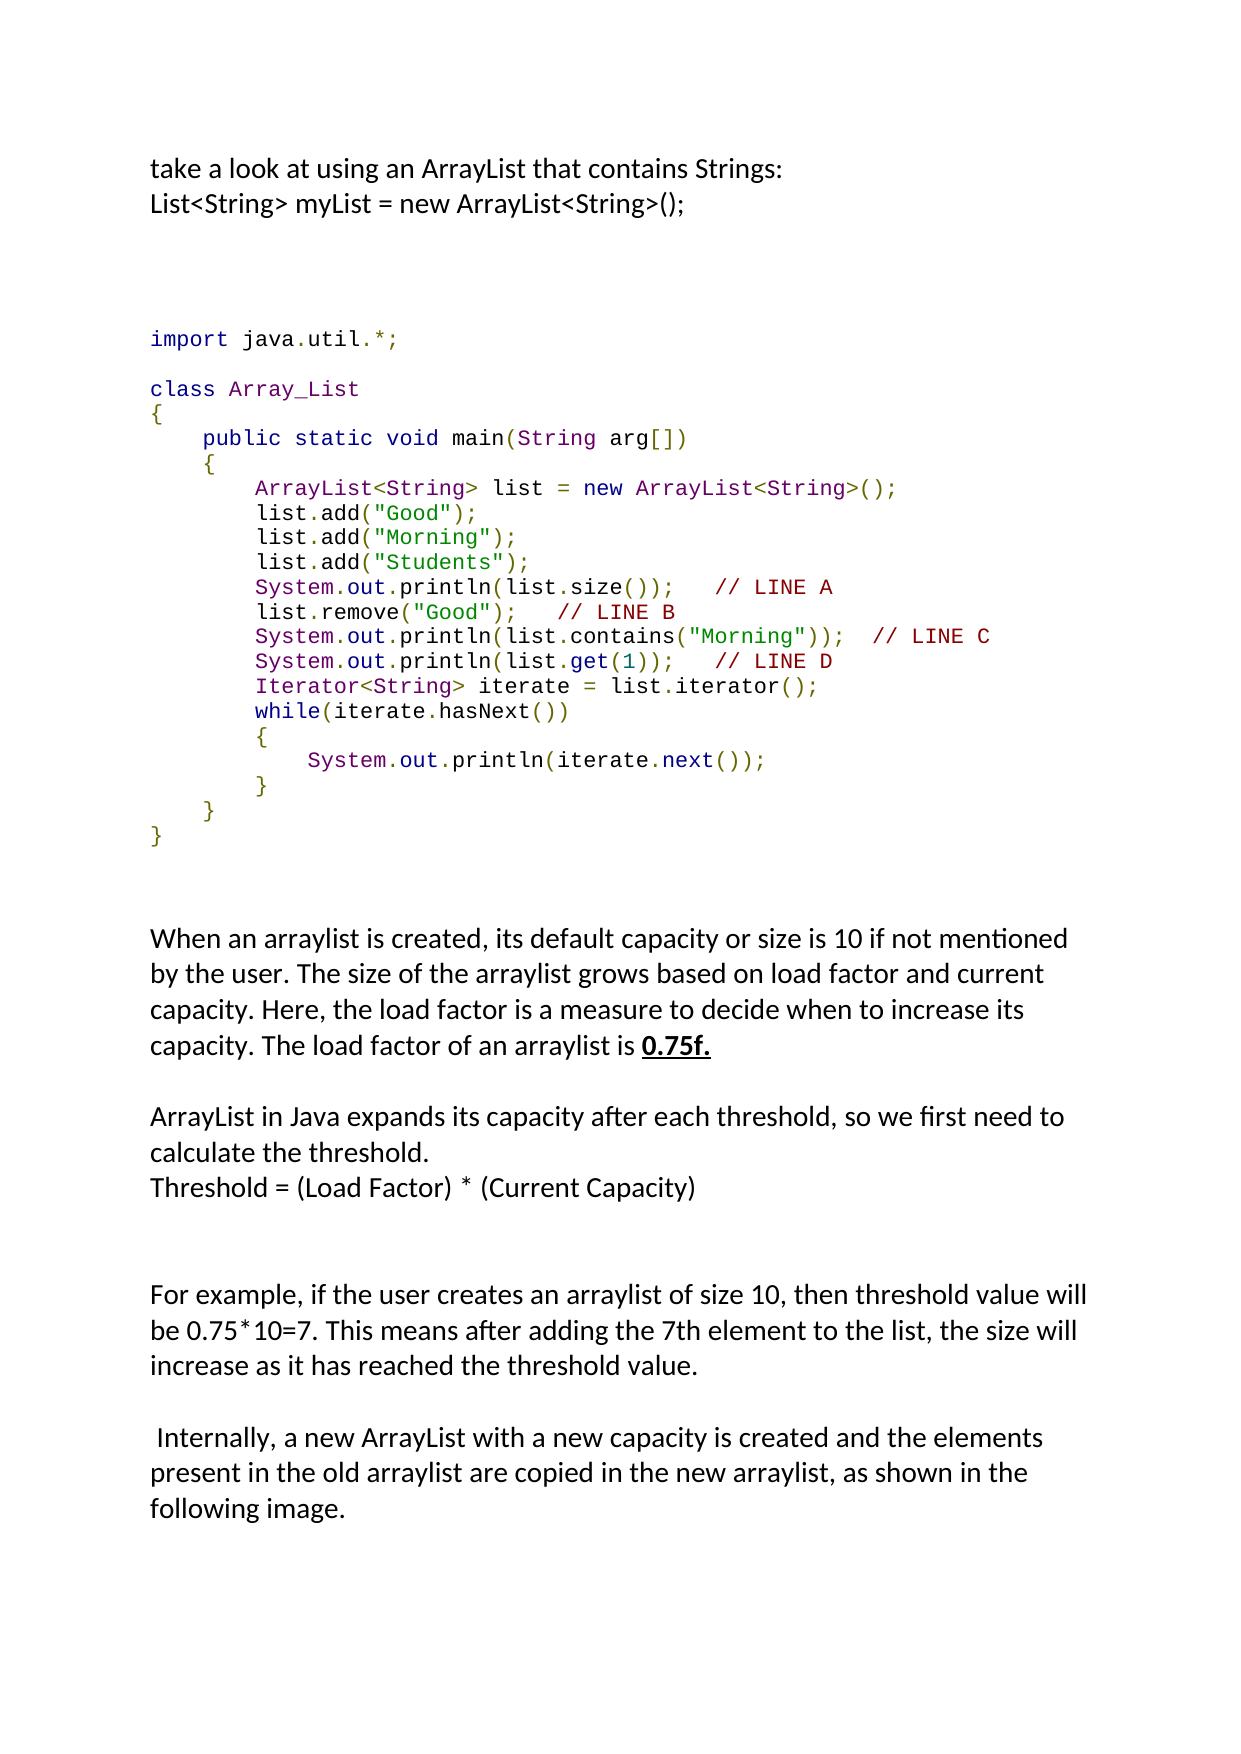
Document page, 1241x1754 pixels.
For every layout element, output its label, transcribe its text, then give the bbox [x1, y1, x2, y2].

text Internally, a new ArrayList with a new capacity is created and the elements present in the old arraylist are copied in the new arraylist, as shown in the following image. [150, 1419, 1090, 1526]
text Threshold = (Load Factor) * (Current Capacity) [150, 1169, 1090, 1205]
text For example, if the user creates an arraylist of size 10, then threshold value will be 0.75*10=7. This means after adding the 7th element to the list, the size will increase as it has reached the threshold value. [150, 1276, 1090, 1383]
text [150, 150, 1090, 221]
text ArrayList in Java expands its capacity after each threshold, so we first need to calculate the threshold. [150, 1098, 1090, 1169]
text import java.util.*; class Array_List { public static void main(String arg[]) { ArrayList<String> list = new ArrayList<String>(); list.add("Good"); list.add("Morning"); list.add("Students"); System.out.println(list.size()); // LINE A list.remove("Good"); // LINE B System.out.println(list.contains("Morning")); // LINE C System.out.println(list.get(1)); // LINE D Iterator<String> iterate = list.iterator(); while(iterate.hasNext()) { System.out.println(iterate.next()); } } } [150, 328, 1090, 849]
text When an arraylist is created, its default capacity or size is 10 if not mentioned by the user. The size of the arraylist grows based on load factor and current capacity. Here, the load factor is a measure to decide when to increase its capacity. The load factor of an arraylist is 0.75f. [150, 920, 1090, 1062]
